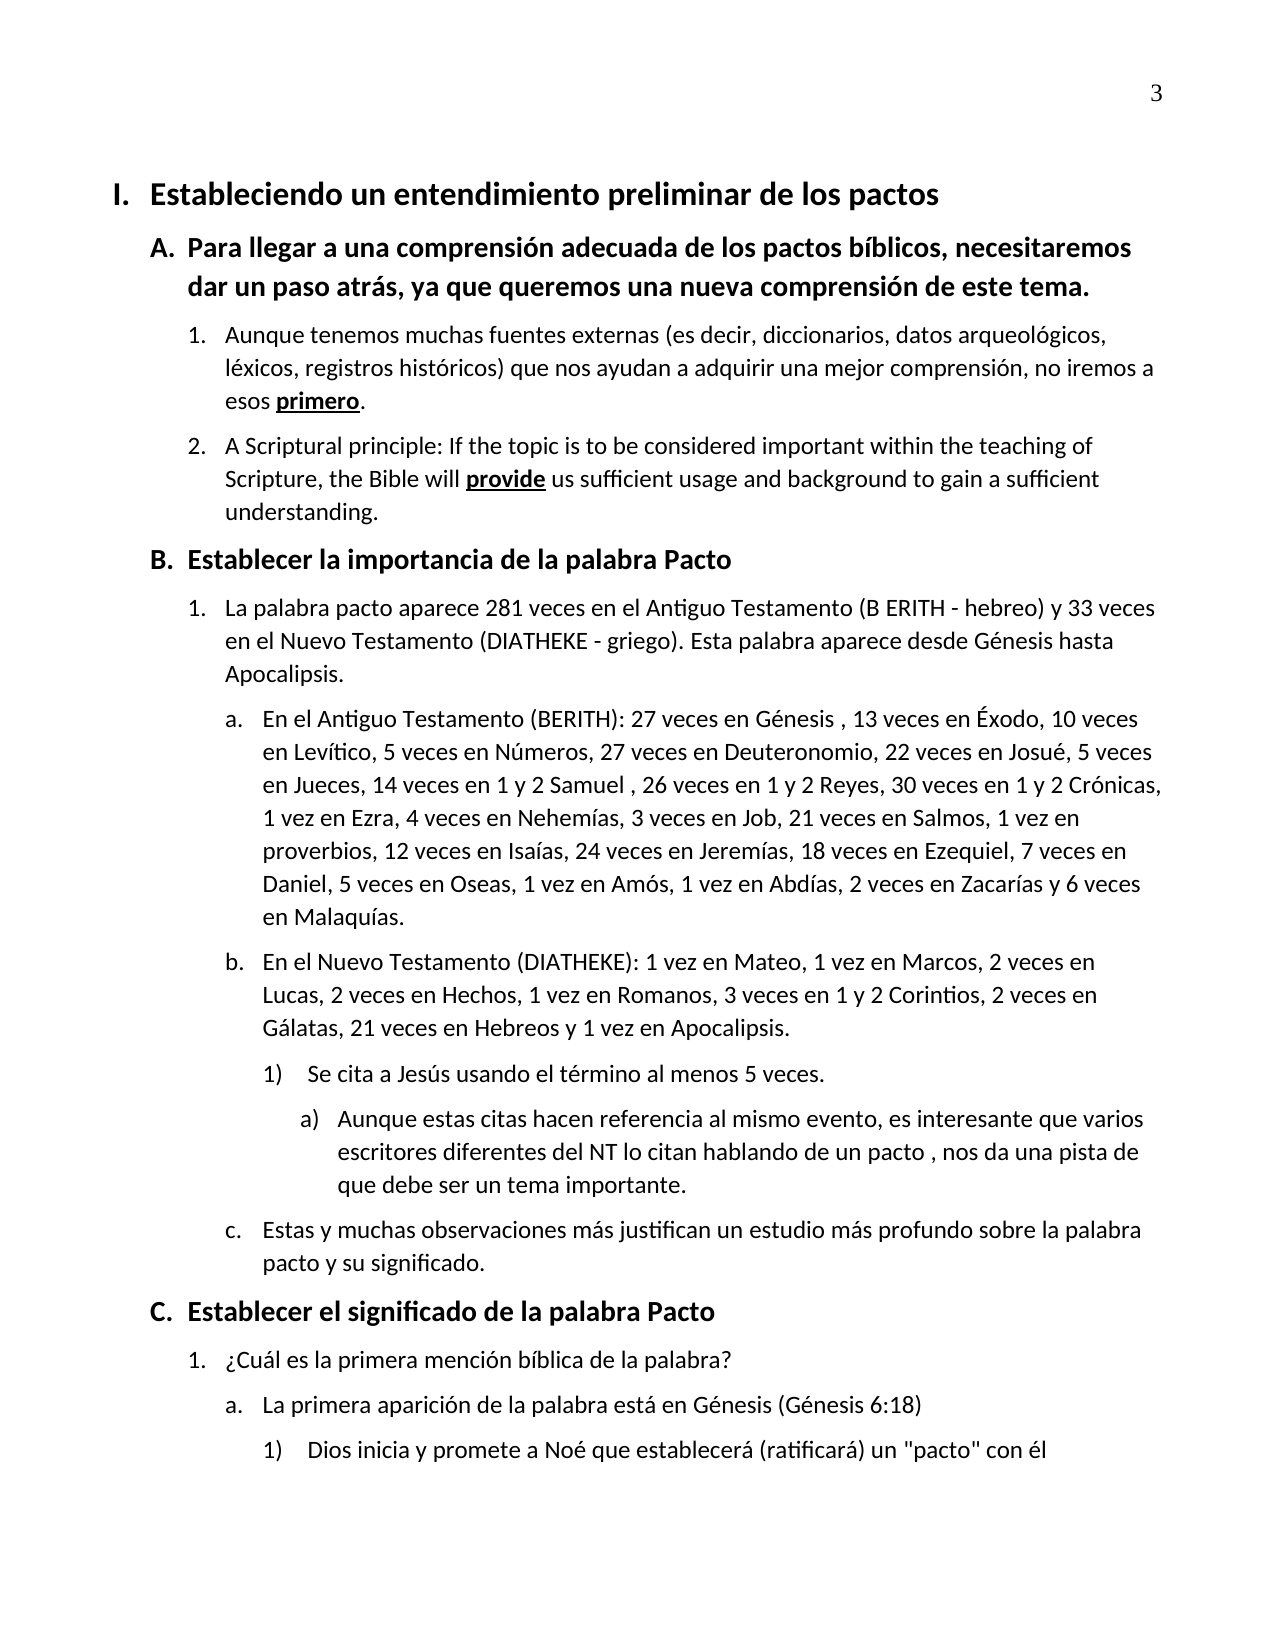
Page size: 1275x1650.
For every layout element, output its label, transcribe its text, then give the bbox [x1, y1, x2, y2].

subtitle La palabra pacto aparece 281 veces en el Antiguo Testamento (B ERITH - hebreo) y 33 veces en el Nuevo Testamento (DIATHEKE - griego). Esta palabra aparece desde Génesis hasta Apocalipsis. [187, 592, 1162, 689]
subtitle ¿Cuál es la primera mención bíblica de la palabra? [187, 1344, 1162, 1374]
subtitle Para llegar a una comprensión adecuada de los pactos bíblicos, necesitaremos dar un paso atrás, ya que queremos una nueva comprensión de este tema. [150, 229, 1162, 304]
subtitle Dios inicia y promete a Noé que establecerá (ratificará) un "pacto" con él [262, 1434, 1162, 1465]
subtitle Se cita a Jesús usando el término al menos 5 veces. [262, 1058, 1162, 1088]
subtitle Aunque tenemos muchas fuentes externas (es decir, diccionarios, datos arqueológicos, léxicos, registros históricos) que nos ayudan a adquirir una mejor comprensión, no iremos a esos primero. [187, 319, 1162, 415]
subtitle Aunque estas citas hacen referencia al mismo evento, es interesante que varios escritores diferentes del NT lo citan hablando de un pacto , nos da una pista de que debe ser un tema importante. [300, 1103, 1162, 1199]
subtitle Establecer el significado de la palabra Pacto [150, 1293, 1162, 1328]
subtitle Estableciendo un entendimiento preliminar de los pactos [112, 173, 1162, 214]
subtitle En el Antiguo Testamento (BERITH): 27 veces en Génesis , 13 veces en Éxodo, 10 veces en Levítico, 5 veces en Números, 27 veces en Deuteronomio, 22 veces en Josué, 5 veces en Jueces, 14 veces en 1 y 2 Samuel , 26 veces en 1 y 2 Reyes, 30 veces en 1 y 2 Crónicas, 1 vez en Ezra, 4 veces en Nehemías, 3 veces en Job, 21 veces en Salmos, 1 vez en proverbios, 12 veces en Isaías, 24 veces en Jeremías, 18 veces en Ezequiel, 7 veces en Daniel, 5 veces en Oseas, 1 vez en Amós, 1 vez en Abdías, 2 veces en Zacarías y 6 veces en Malaquías. [225, 704, 1162, 932]
subtitle En el Nuevo Testamento (DIATHEKE): 1 vez en Mateo, 1 vez en Marcos, 2 veces en Lucas, 2 veces en Hechos, 1 vez en Romanos, 3 veces en 1 y 2 Corintios, 2 veces en Gálatas, 21 veces en Hebreos y 1 vez en Apocalipsis. [225, 947, 1162, 1043]
subtitle Establecer la importancia de la palabra Pacto [150, 541, 1162, 577]
subtitle Estas y muchas observaciones más justifican un estudio más profundo sobre la palabra pacto y su significado. [225, 1214, 1162, 1278]
subtitle La primera aparición de la palabra está en Génesis (Génesis 6:18) [225, 1389, 1162, 1420]
subtitle A Scriptural principle: If the topic is to be considered important within the teaching of Scripture, the Bible will provide us sufficient usage and background to gain a sufficient understanding. [187, 430, 1162, 527]
